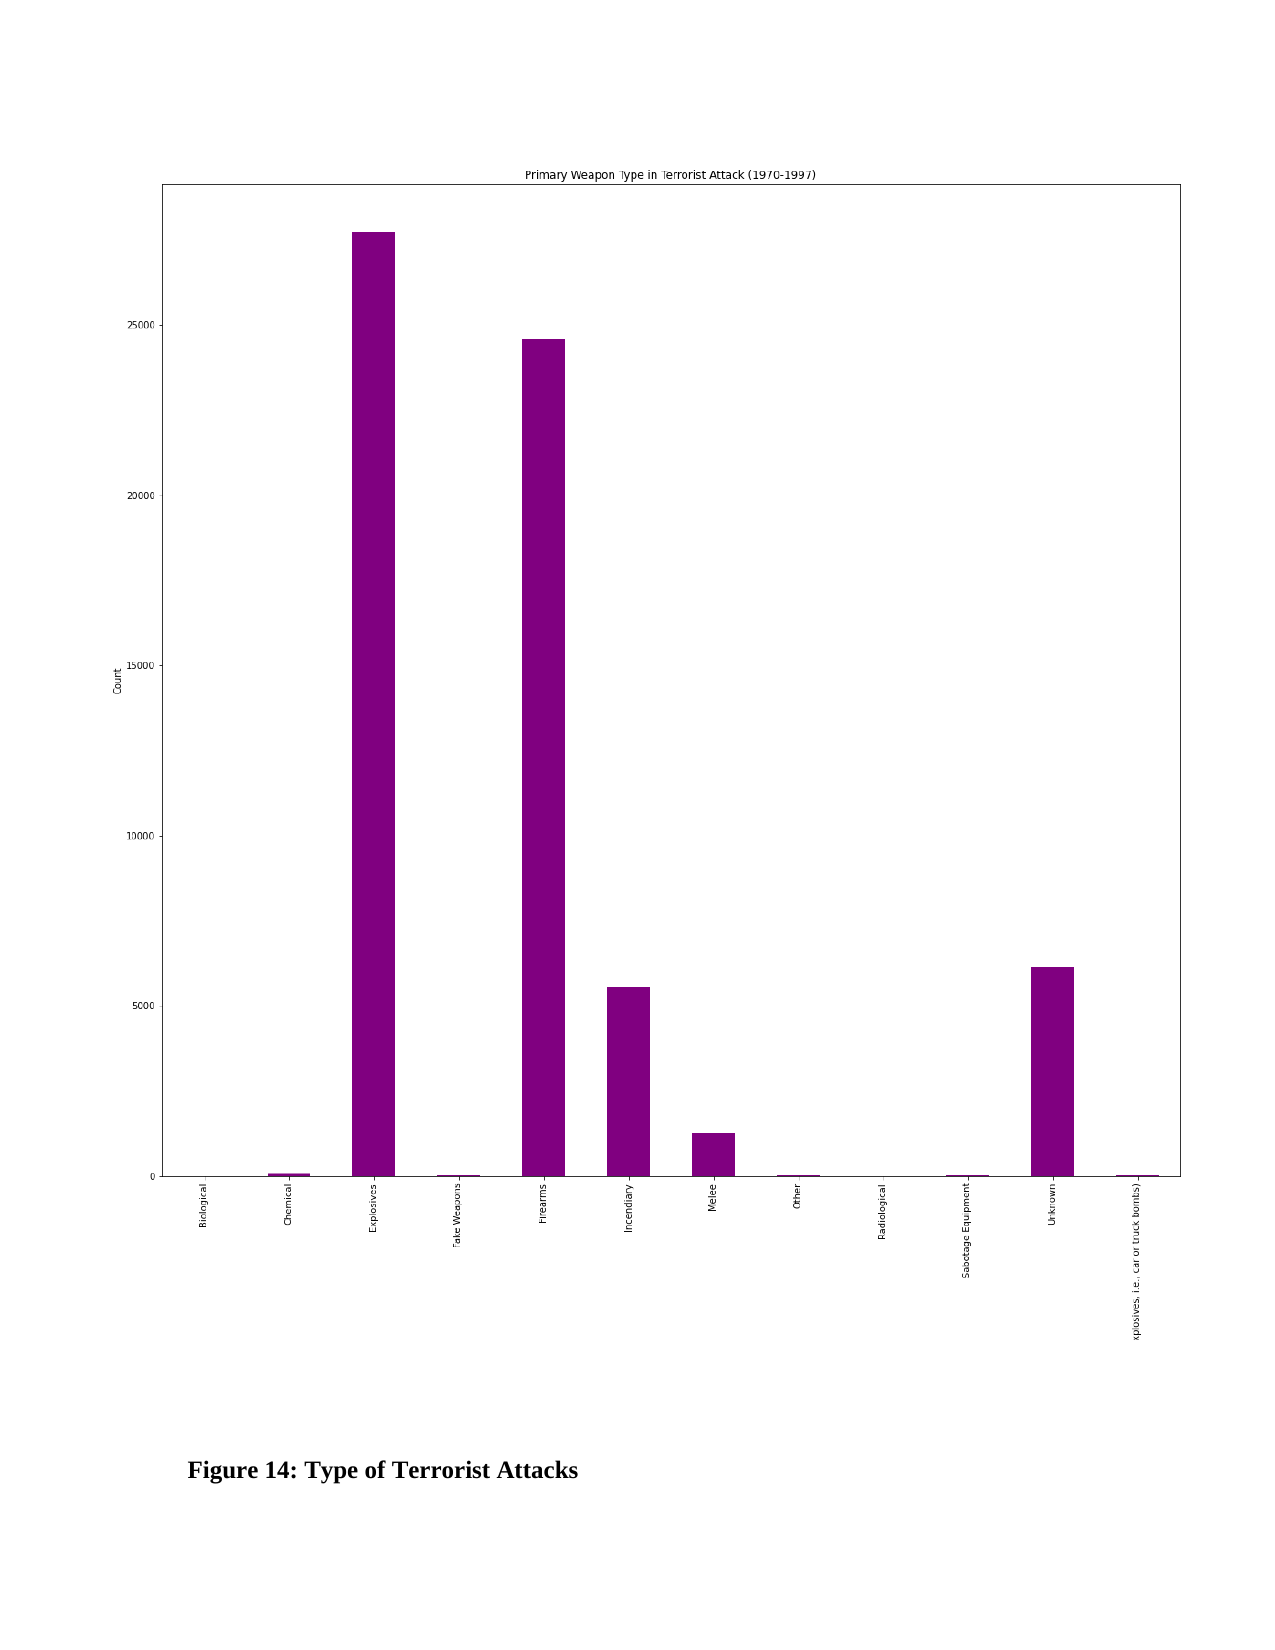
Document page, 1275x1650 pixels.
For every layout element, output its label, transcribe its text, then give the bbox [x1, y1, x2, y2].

text Figure 14: Type of Terrorist Attacks [187, 1455, 1162, 1484]
picture [112, 150, 1189, 1340]
